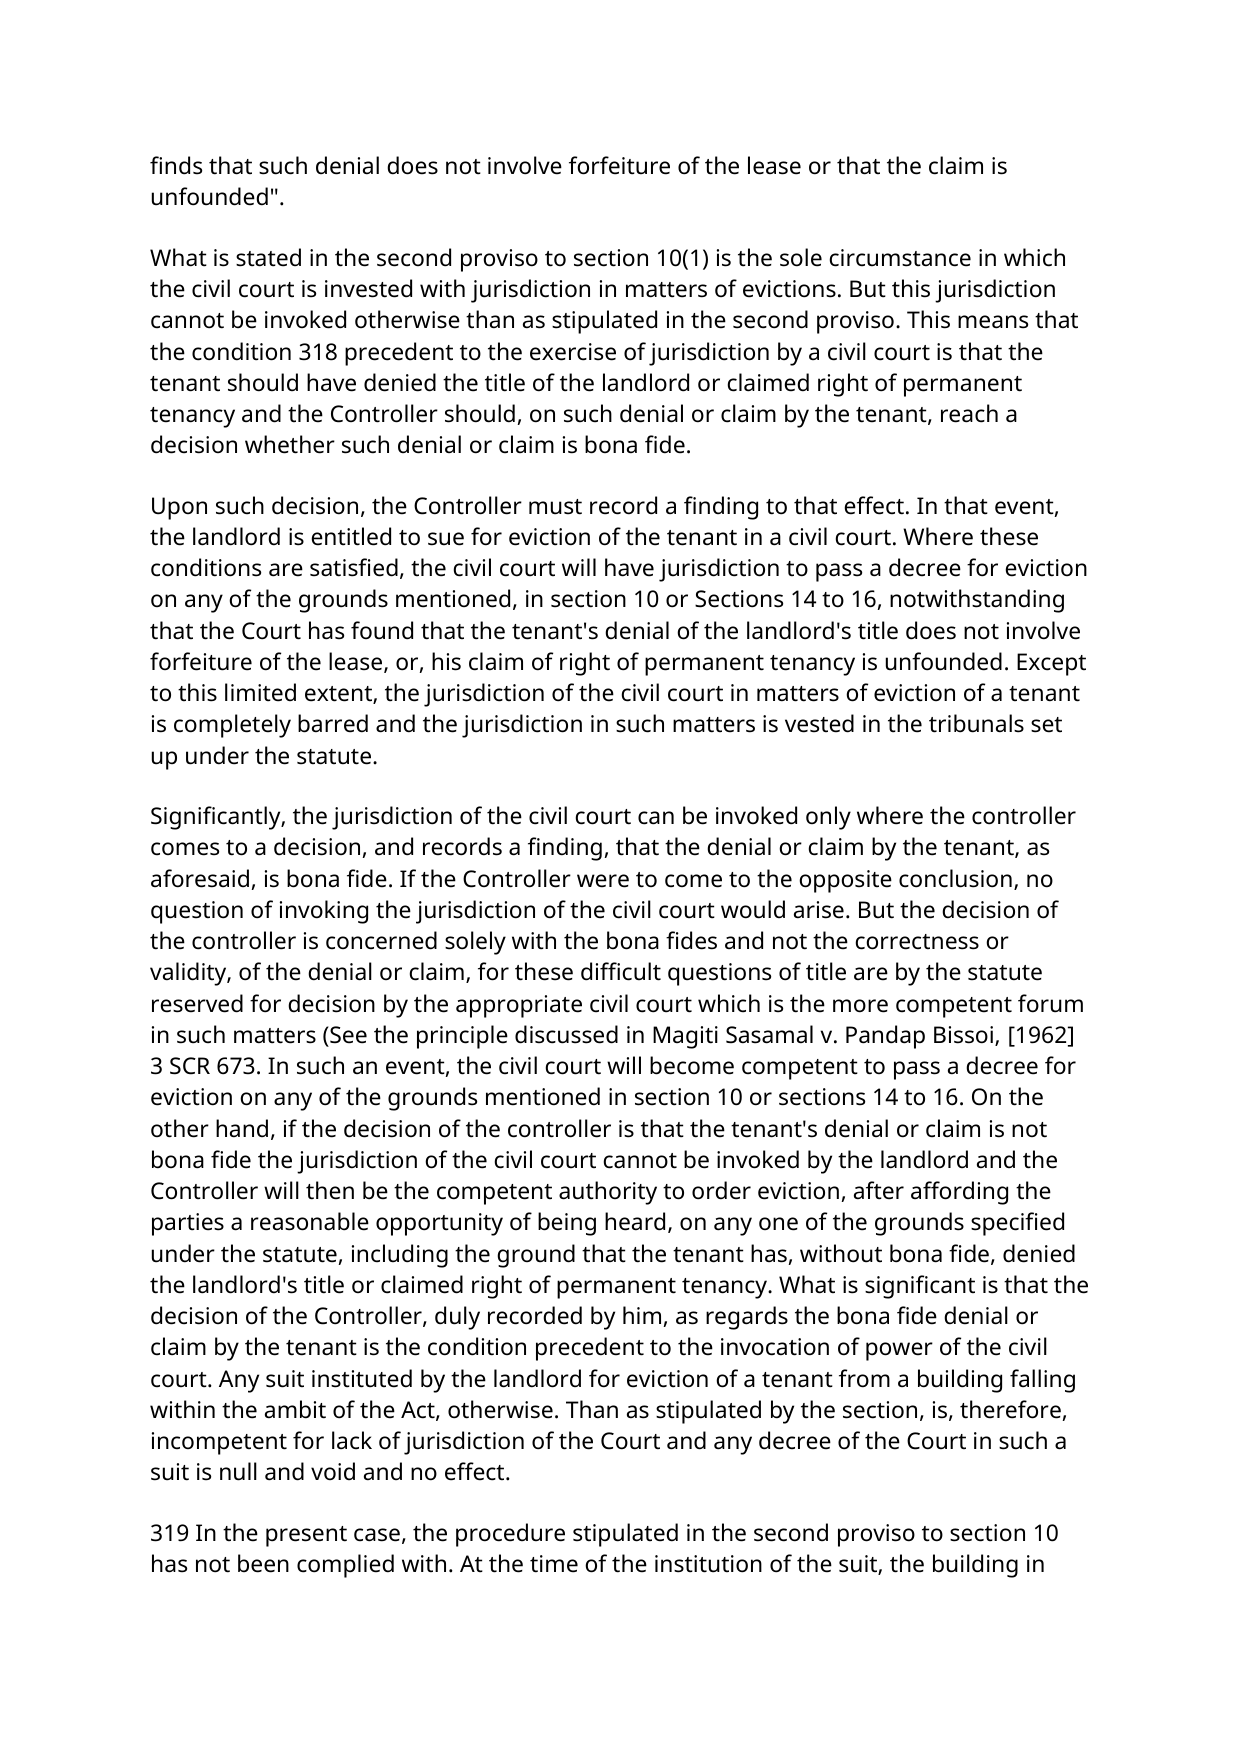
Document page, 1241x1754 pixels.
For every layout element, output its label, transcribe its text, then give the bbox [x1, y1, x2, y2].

text Upon such decision, the Controller must record a finding to that effect. In that event, the landlord is entitled to sue for eviction of the tenant in a civil court. Where these conditions are satisfied, the civil court will have jurisdiction to pass a decree for eviction on any of the grounds mentioned, in section 10 or Sections 14 to 16, notwithstanding that the Court has found that the tenant's denial of the landlord's title does not involve forfeiture of the lease, or, his claim of right of permanent tenancy is unfounded. Except to this limited extent, the jurisdiction of the civil court in matters of eviction of a tenant is completely barred and the jurisdiction in such matters is vested in the tribunals set up under the statute. [150, 489, 1090, 771]
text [150, 1517, 1090, 1579]
text Significantly, the jurisdiction of the civil court can be invoked only where the controller comes to a decision, and records a finding, that the denial or claim by the tenant, as aforesaid, is bona fide. If the Controller were to come to the opposite conclusion, no question of invoking the jurisdiction of the civil court would arise. But the decision of the controller is concerned solely with the bona fides and not the correctness or validity, of the denial or claim, for these difficult questions of title are by the statute reserved for decision by the appropriate civil court which is the more competent forum in such matters (See the principle discussed in Magiti Sasamal v. Pandap Bissoi, [1962] 3 SCR 673. In such an event, the civil court will become competent to pass a decree for eviction on any of the grounds mentioned in section 10 or sections 14 to 16. On the other hand, if the decision of the controller is that the tenant's denial or claim is not bona fide the jurisdiction of the civil court cannot be invoked by the landlord and the Controller will then be the competent authority to order eviction, after affording the parties a reasonable opportunity of being heard, on any one of the grounds specified under the statute, including the ground that the tenant has, without bona fide, denied the landlord's title or claimed right of permanent tenancy. What is significant is that the decision of the Controller, duly recorded by him, as regards the bona fide denial or claim by the tenant is the condition precedent to the invocation of power of the civil court. Any suit instituted by the landlord for eviction of a tenant from a building falling within the ambit of the Act, otherwise. Than as stipulated by the section, is, therefore, incompetent for lack of jurisdiction of the Court and any decree of the Court in such a suit is null and void and no effect. [150, 800, 1090, 1487]
text What is stated in the second proviso to section 10(1) is the sole circumstance in which the civil court is invested with jurisdiction in matters of evictions. But this jurisdiction cannot be invoked otherwise than as stipulated in the second proviso. This means that the condition 318 precedent to the exercise of jurisdiction by a civil court is that the tenant should have denied the title of the landlord or claimed right of permanent tenancy and the Controller should, on such denial or claim by the tenant, reach a decision whether such denial or claim is bona fide. [150, 242, 1090, 460]
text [150, 150, 1090, 212]
